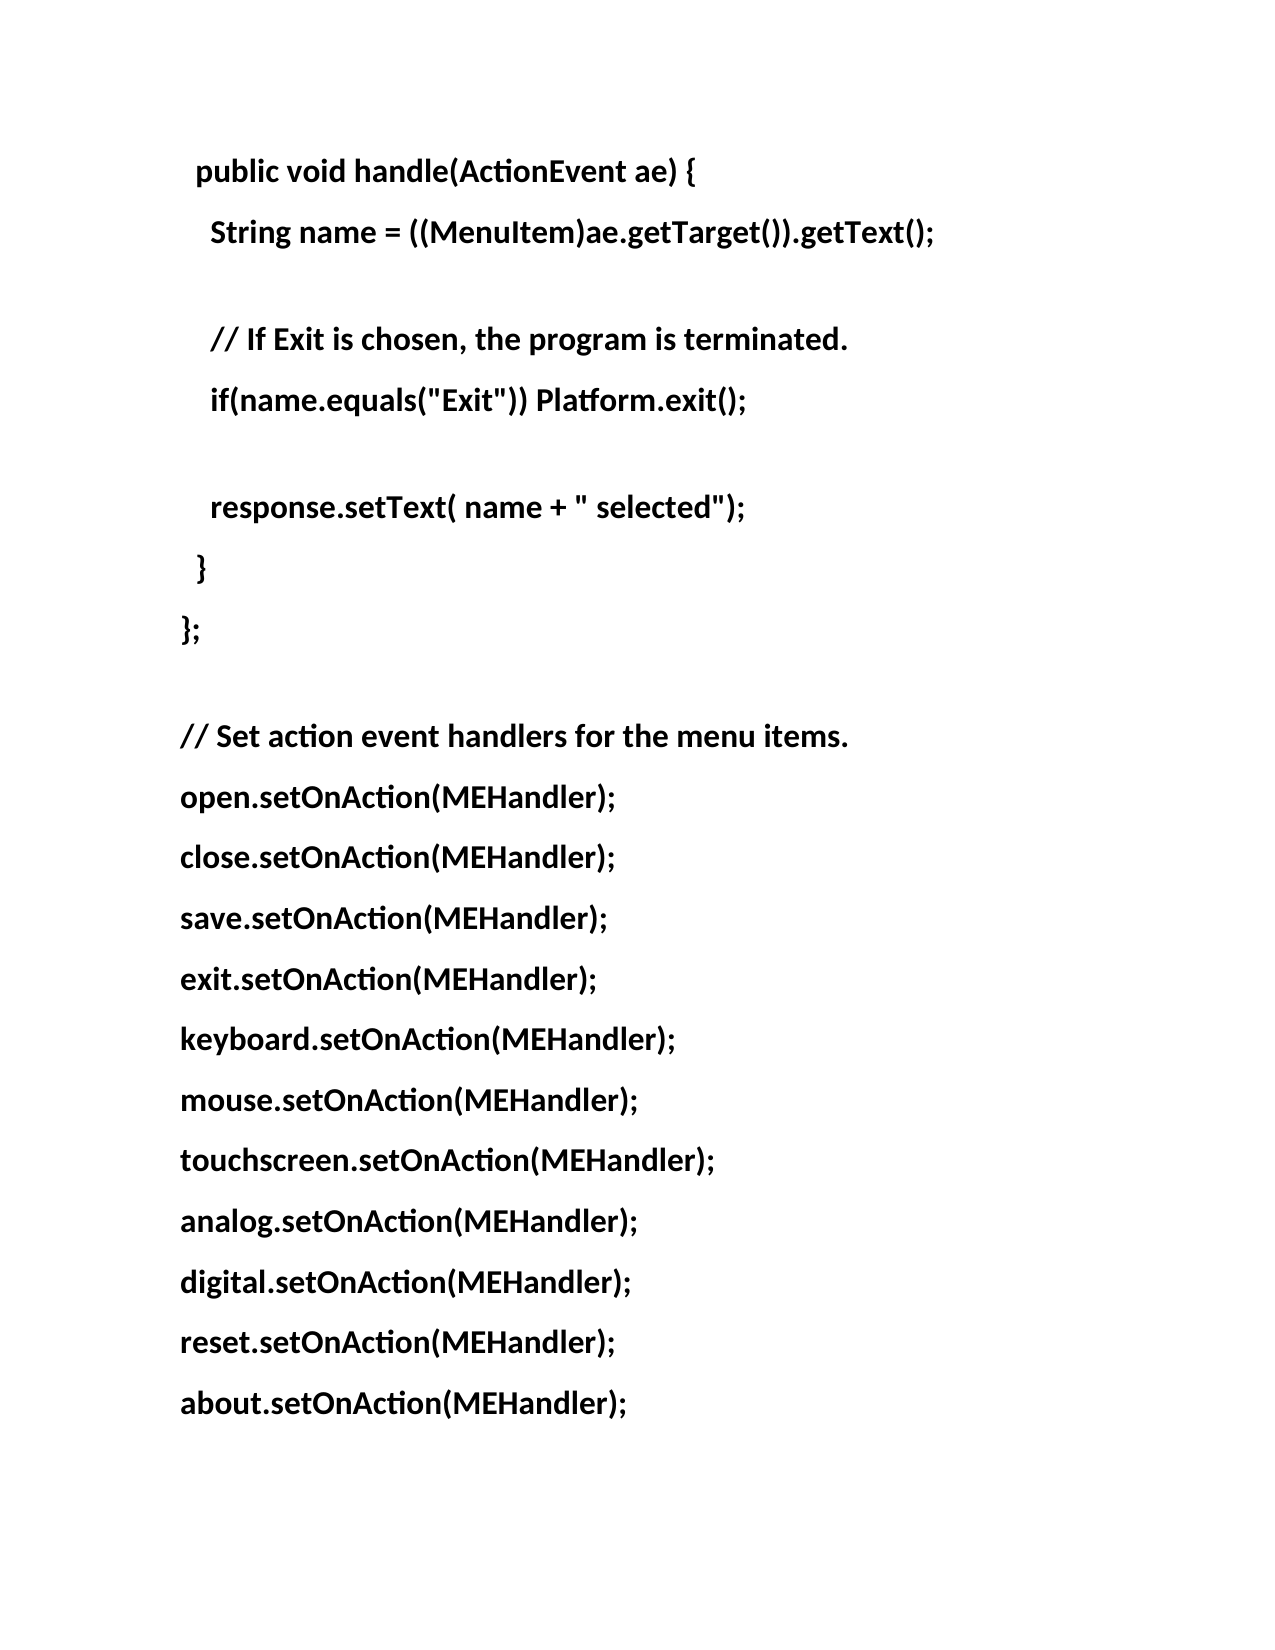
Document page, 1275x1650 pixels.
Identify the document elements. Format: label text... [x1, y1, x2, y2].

text exit.setOnAction(MEHandler); [150, 957, 1125, 998]
text about.setOnAction(MEHandler); [150, 1382, 1125, 1423]
text save.setOnAction(MEHandler); [150, 897, 1125, 938]
text analog.setOnAction(MEHandler); [150, 1200, 1125, 1241]
text } [150, 547, 1125, 588]
text public void handle(ActionEvent ae) { [150, 150, 1125, 191]
text mouse.setOnAction(MEHandler); [150, 1079, 1125, 1119]
text // Set action event handlers for the menu items. [150, 715, 1125, 756]
text response.setText( name + " selected"); [150, 486, 1125, 527]
text keyboard.setOnAction(MEHandler); [150, 1018, 1125, 1059]
text open.setOnAction(MEHandler); [150, 776, 1125, 816]
text String name = ((MenuItem)ae.getTarget()).getText(); [150, 211, 1125, 251]
text close.setOnAction(MEHandler); [150, 836, 1125, 877]
text }; [150, 607, 1125, 648]
text if(name.equals("Exit")) Platform.exit(); [150, 379, 1125, 419]
text // If Exit is chosen, the program is terminated. [150, 318, 1125, 359]
text touchscreen.setOnAction(MEHandler); [150, 1139, 1125, 1180]
text digital.setOnAction(MEHandler); [150, 1261, 1125, 1301]
text reset.setOnAction(MEHandler); [150, 1321, 1125, 1362]
